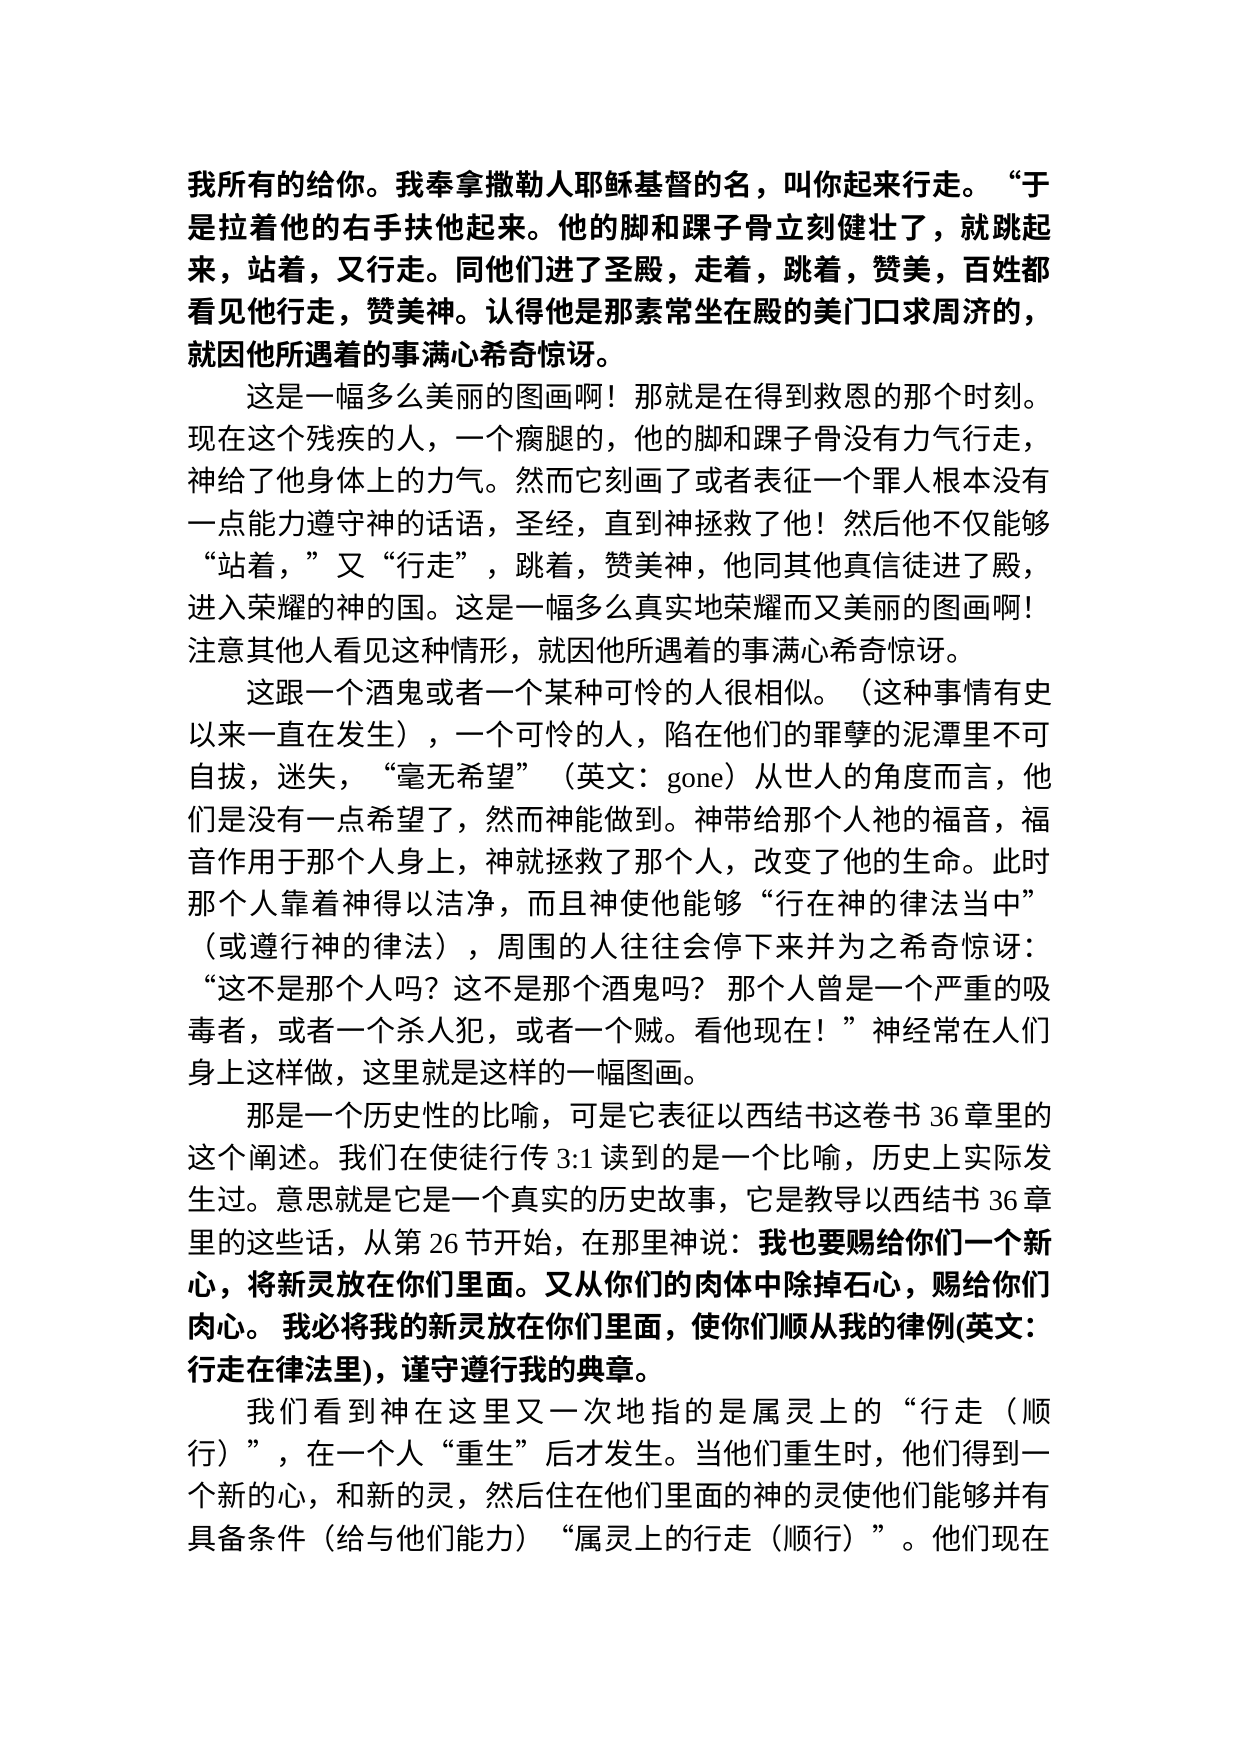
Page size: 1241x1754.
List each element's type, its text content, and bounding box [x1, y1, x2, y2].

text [187, 1388, 1053, 1558]
text 这跟一个酒鬼或者一个某种可怜的人很相似。（这种事情有史以来一直在发生），一个可怜的人，陷在他们的罪孽的泥潭里不可自拔，迷失，“毫无希望”（英文：gone）从世人的角度而言，他们是没有一点希望了，然而神能做到。神带给那个人祂的福音，福音作用于那个人身上，神就拯救了那个人，改变了他的生命。此时那个人靠着神得以洁净，而且神使他能够“行在神的律法当中”（或遵行神的律法），周围的人往往会停下来并为之希奇惊讶：“这不是那个人吗？这不是那个酒鬼吗？ 那个人曾是一个严重的吸毒者，或者一个杀人犯，或者一个贼。看他现在！”神经常在人们身上这样做，这里就是这样的一幅图画。 [187, 669, 1053, 1092]
text 这是一幅多么美丽的图画啊！那就是在得到救恩的那个时刻。现在这个残疾的人，一个瘸腿的，他的脚和踝子骨没有力气行走，神给了他身体上的力气。然而它刻画了或者表征一个罪人根本没有一点能力遵守神的话语，圣经，直到神拯救了他！然后他不仅能够“站着，”又“行走”，跳着，赞美神，他同其他真信徒进了殿，进入荣耀的神的国。这是一幅多么真实地荣耀而又美丽的图画啊！注意其他人看见这种情形，就因他所遇着的事满心希奇惊讶。 [187, 373, 1053, 669]
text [187, 162, 1053, 373]
text 那是一个历史性的比喻，可是它表征以西结书这卷书36章里的这个阐述。我们在使徒行传3:1读到的是一个比喻，历史上实际发生过。意思就是它是一个真实的历史故事，它是教导以西结书36章里的这些话，从第26节开始，在那里神说：我也要赐给你们一个新心，将新灵放在你们里面。又从你们的肉体中除掉石心，赐给你们肉心。 我必将我的新灵放在你们里面，使你们顺从我的律例(英文：行走在律法里)，谨守遵行我的典章。 [187, 1092, 1053, 1388]
